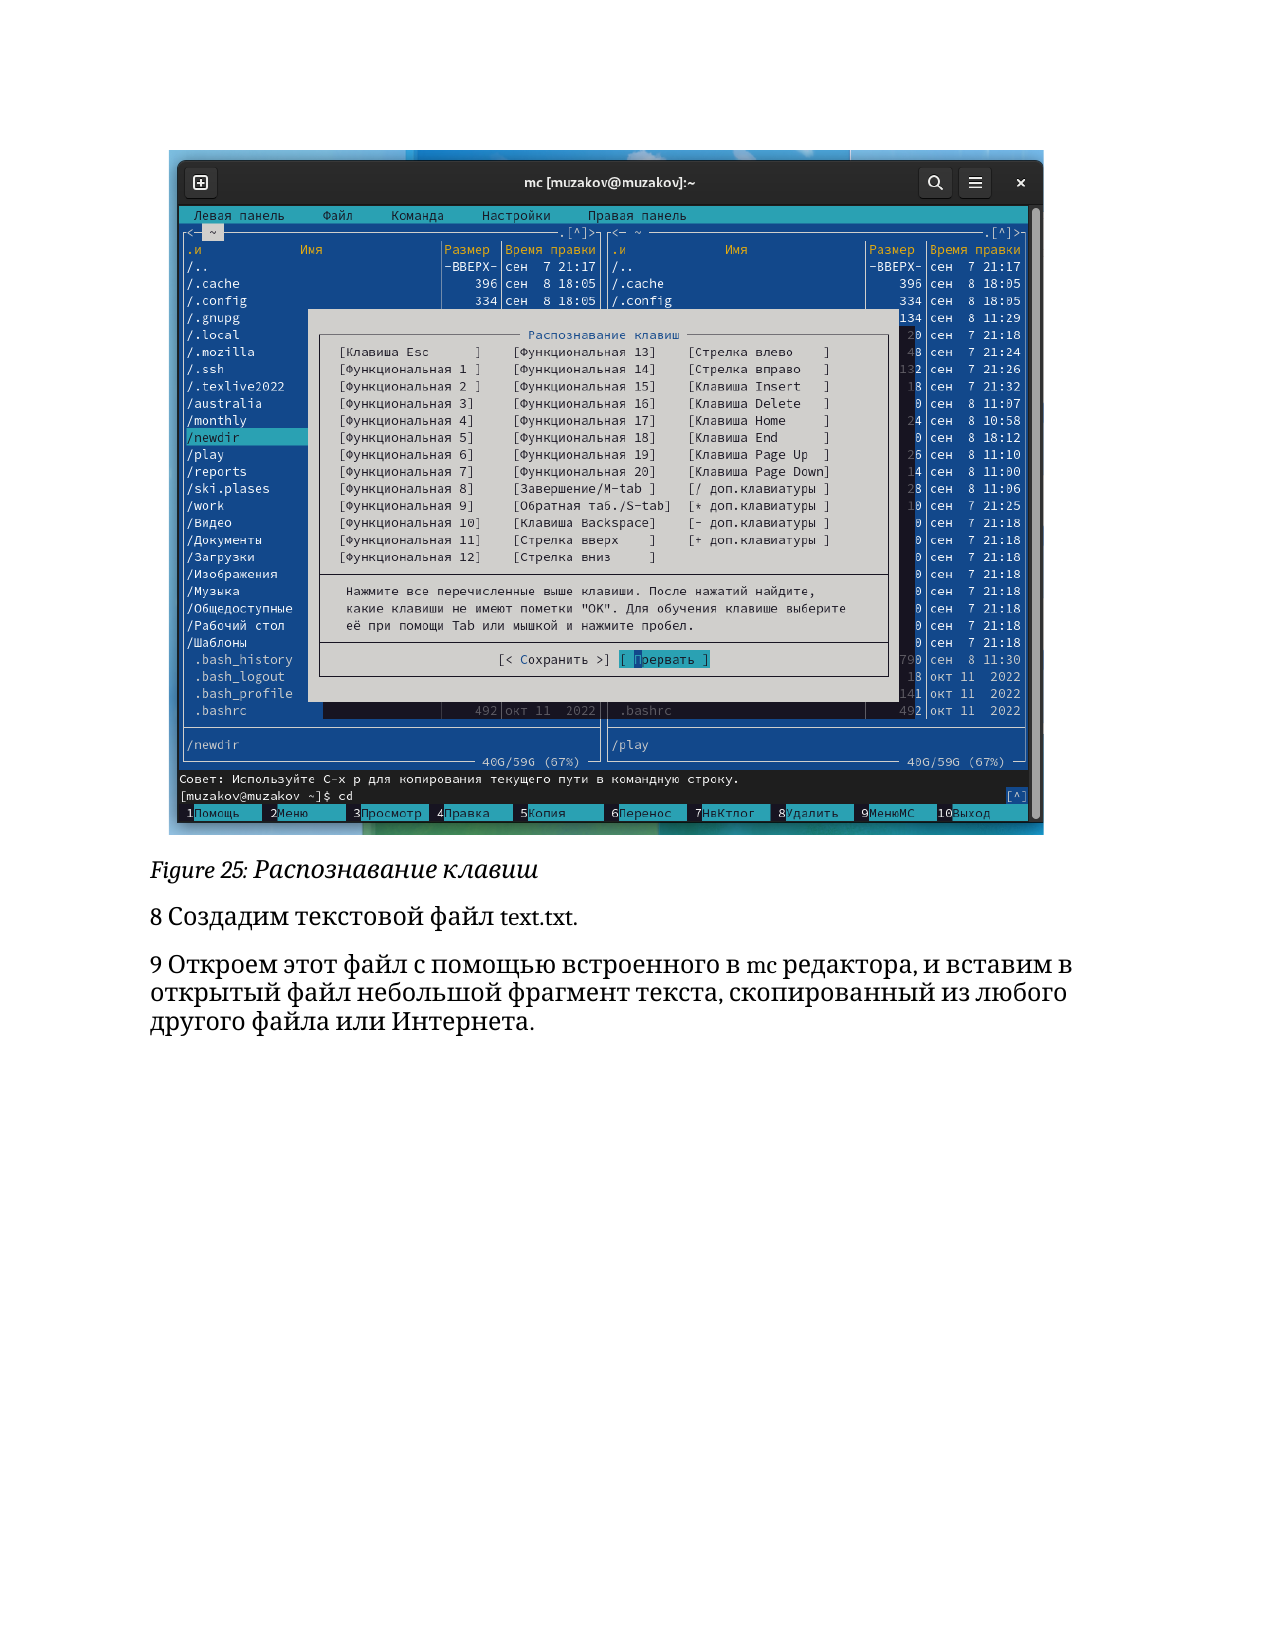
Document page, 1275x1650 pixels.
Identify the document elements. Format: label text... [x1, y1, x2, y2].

text Figure 25: Распознавание клавиш [150, 856, 1125, 884]
picture [168, 150, 1044, 835]
text 8 Создадим текстовой файл text.txt. [150, 903, 1125, 932]
text 9 Откроем этот файл с помощью встроенного в mc редактора, и вставим в открытый файл небольшой фрагмент текста, скопированный из любого другого файла или Интернета. [150, 951, 1125, 1037]
